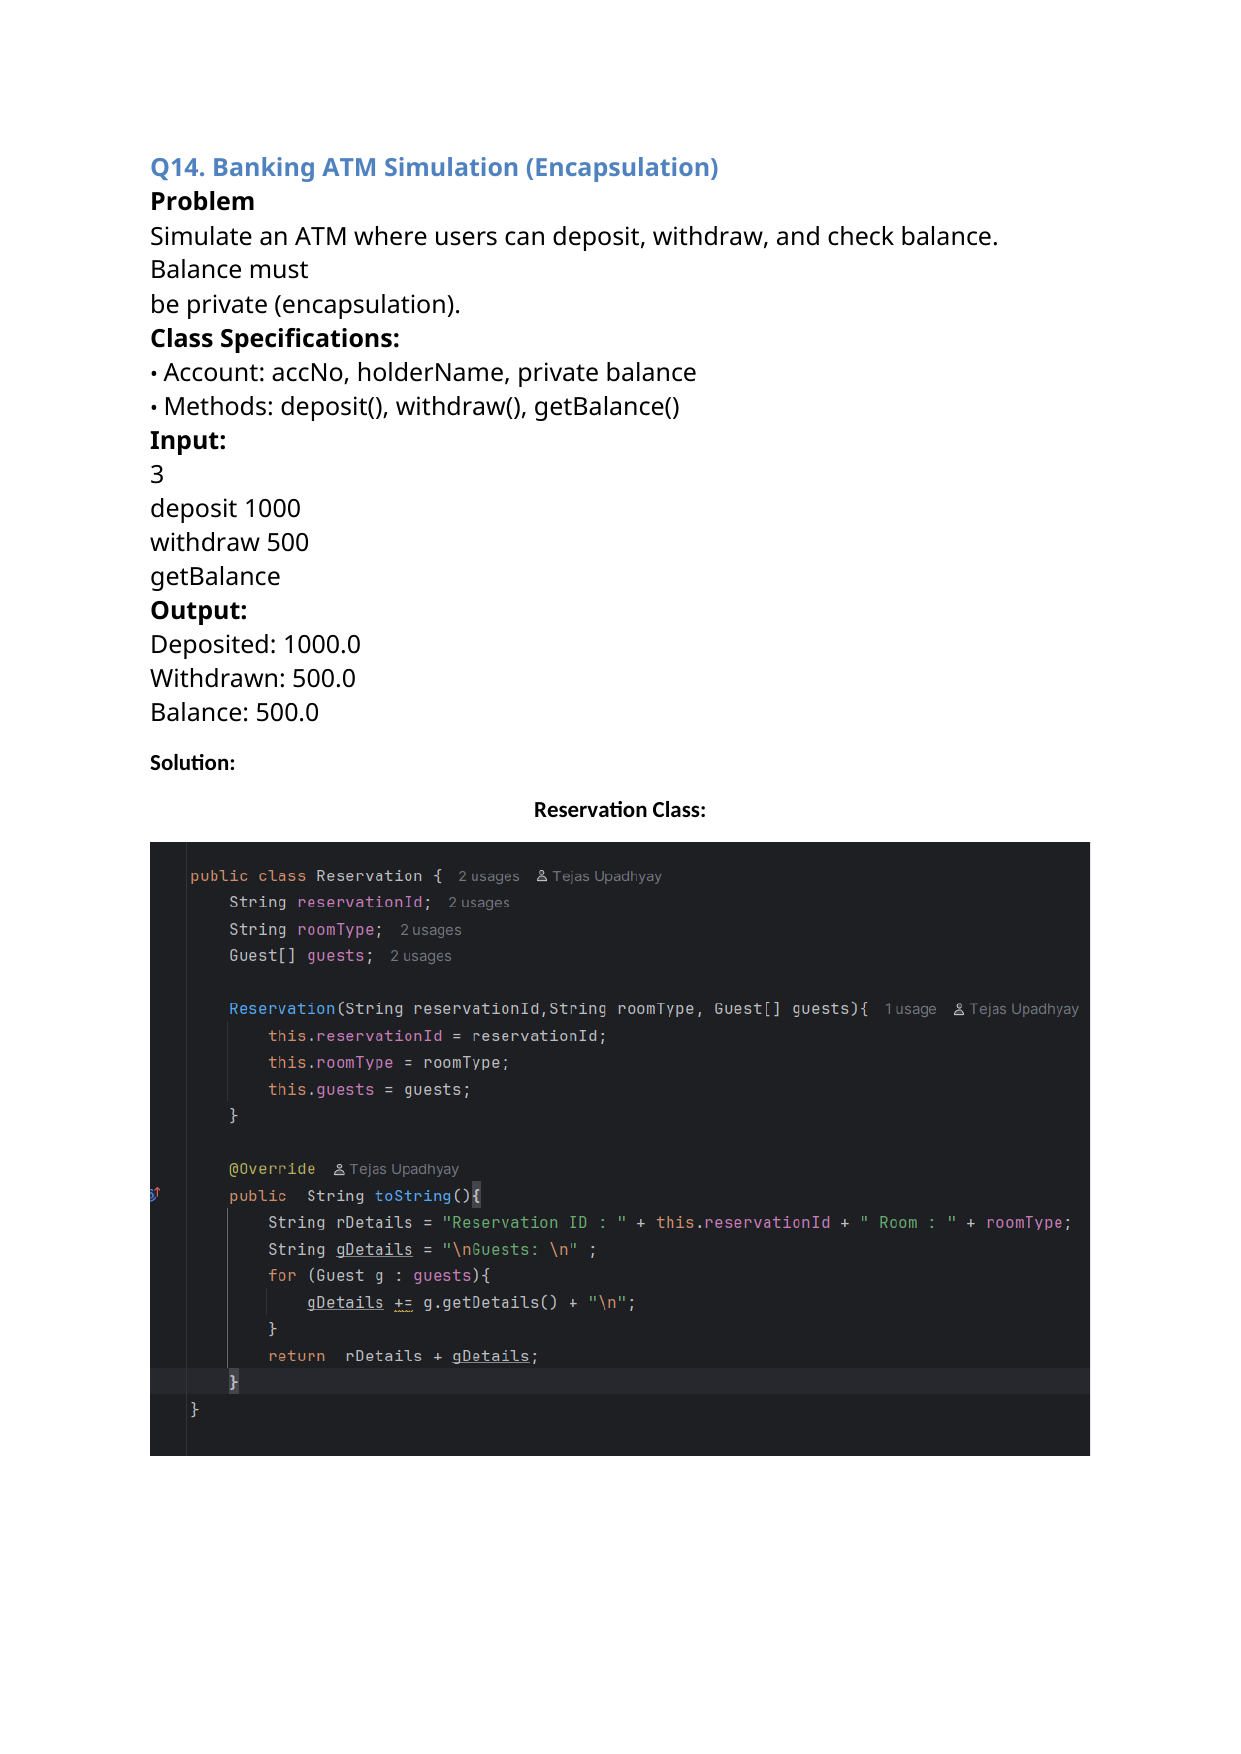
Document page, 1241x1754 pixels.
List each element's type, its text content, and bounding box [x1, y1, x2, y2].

text Problem [150, 184, 1090, 218]
text Output: [150, 593, 1090, 627]
text Deposited: 1000.0 [150, 627, 1090, 661]
text Class Specifications: [150, 320, 1090, 354]
text Input: [150, 422, 1090, 457]
text getBalance [150, 559, 1090, 593]
text Q14. Banking ATM Simulation (Encapsulation) [150, 150, 1090, 184]
text deposit 1000 [150, 491, 1090, 525]
text • Account: accNo, holderName, private balance [150, 354, 1090, 388]
text be private (encapsulation). [150, 286, 1090, 320]
text Balance: 500.0 [150, 695, 1090, 729]
text Reservation Class: [150, 795, 1090, 823]
picture [150, 842, 1091, 1456]
text Solution: [150, 748, 1090, 776]
text 3 [150, 457, 1090, 491]
text Simulate an ATM where users can deposit, withdraw, and check balance. Balance must [150, 218, 1090, 286]
text • Methods: deposit(), withdraw(), getBalance() [150, 388, 1090, 422]
text Withdrawn: 500.0 [150, 661, 1090, 695]
text withdraw 500 [150, 525, 1090, 559]
